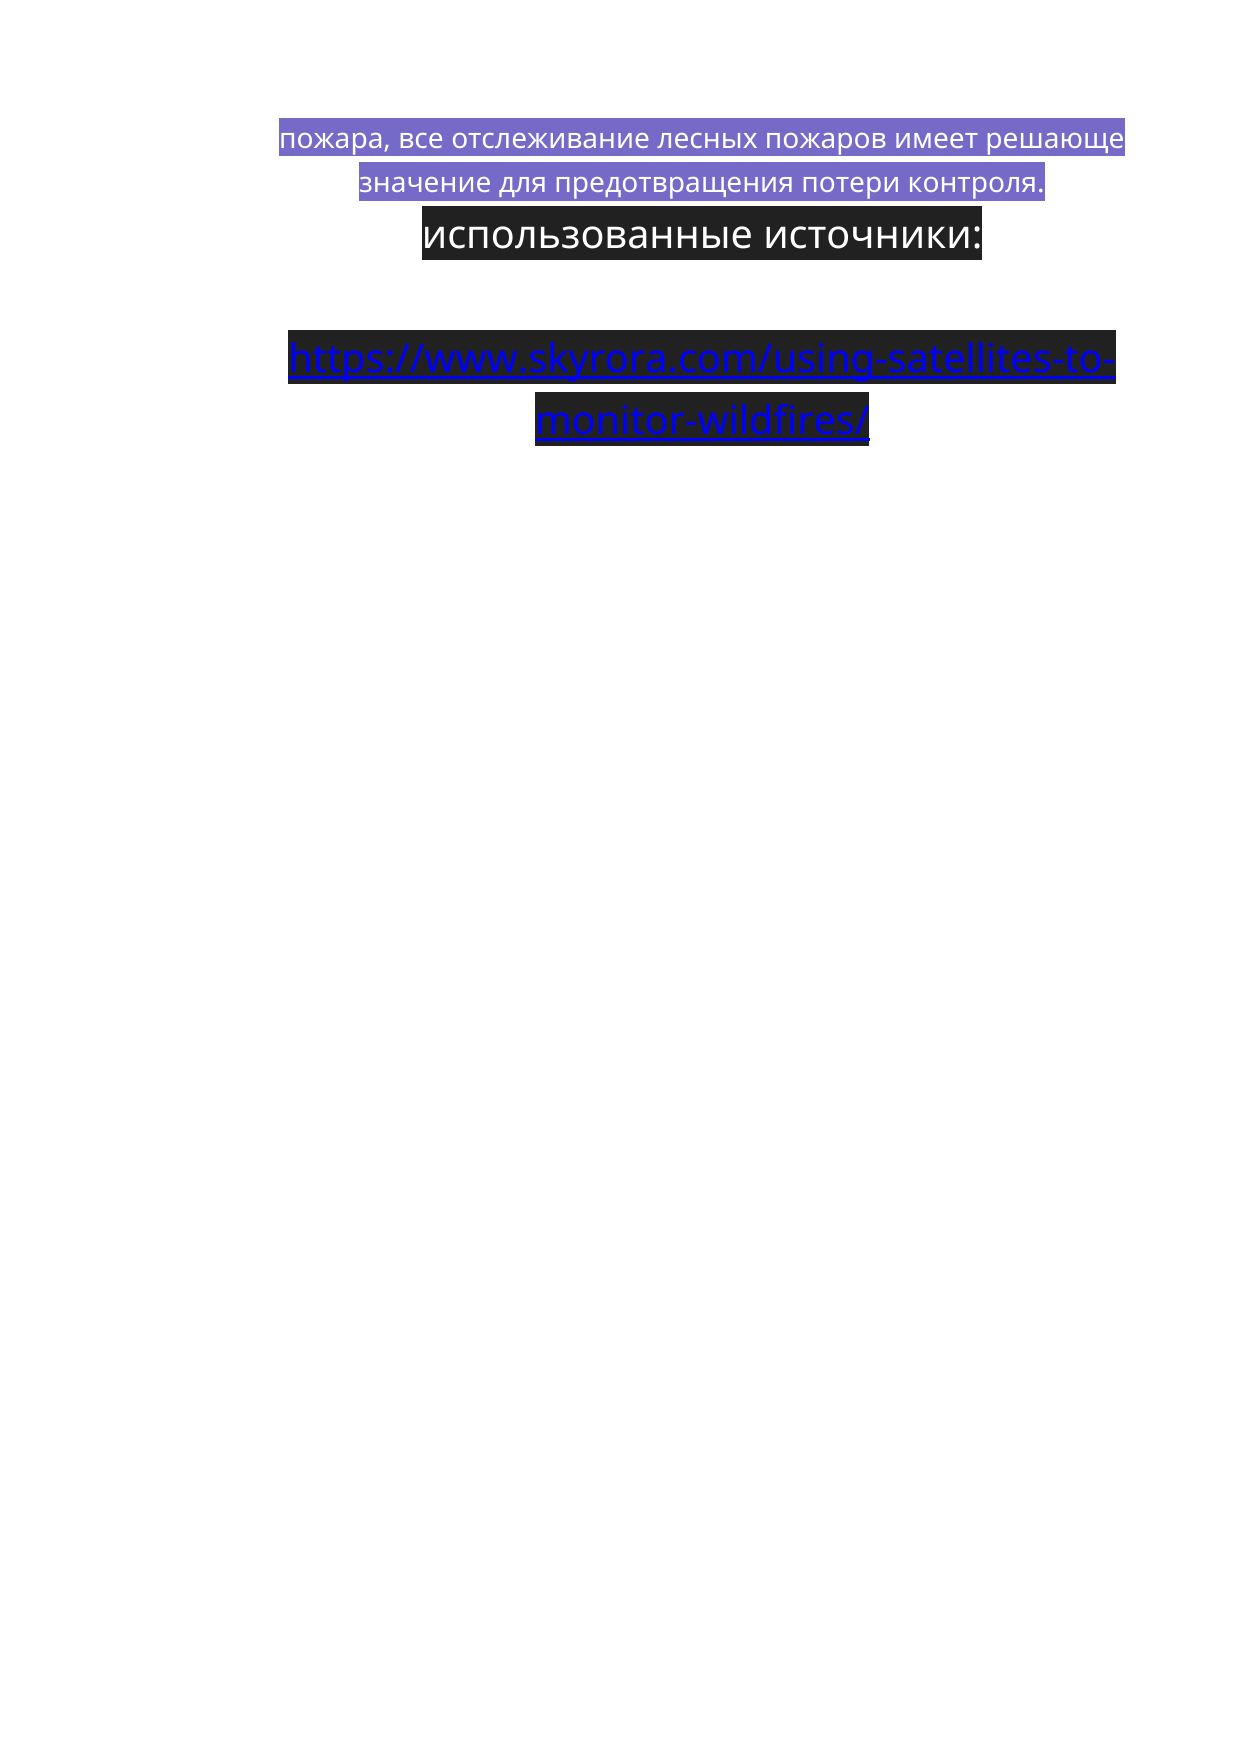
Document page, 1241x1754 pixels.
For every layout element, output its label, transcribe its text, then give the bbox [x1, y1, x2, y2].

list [215, 118, 1152, 201]
list использованные источники: https://www.skyrora.com/using-satellites-to-monitor-wildfires/ [215, 206, 1152, 446]
